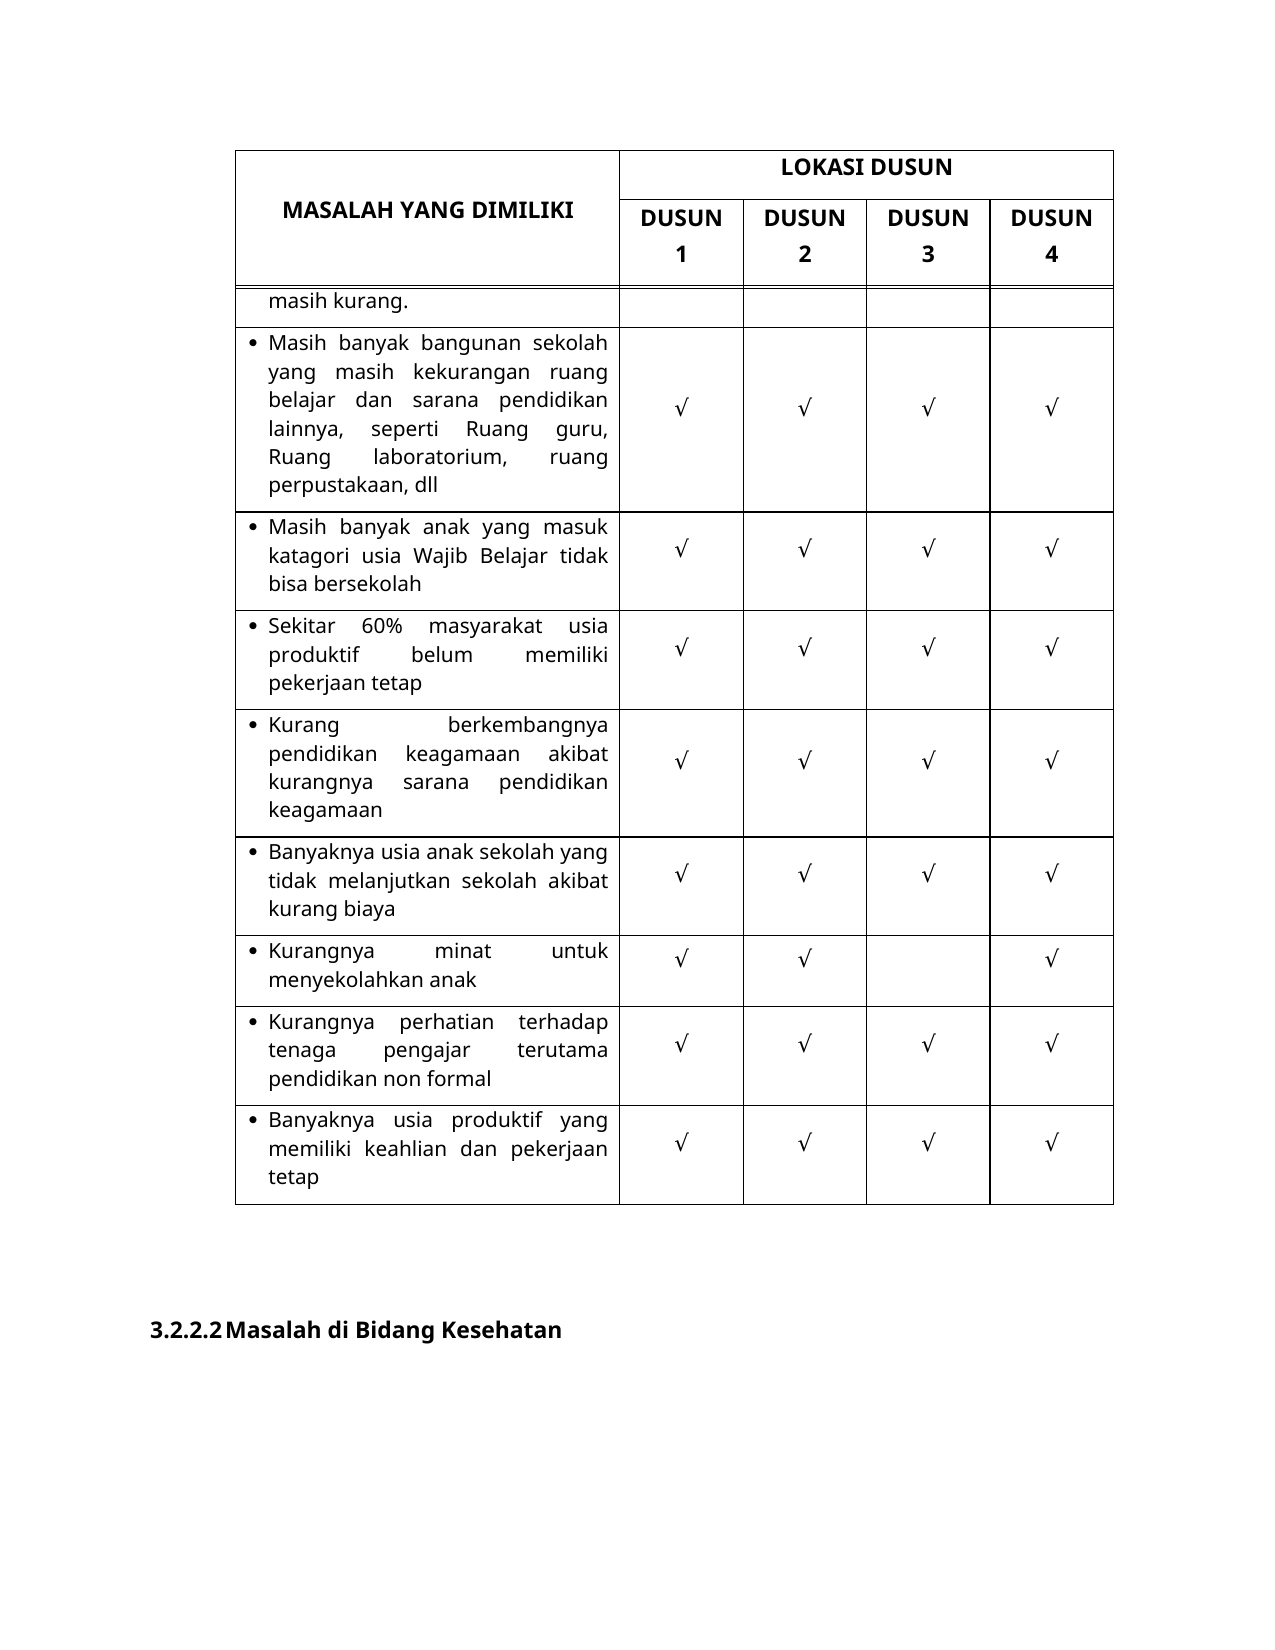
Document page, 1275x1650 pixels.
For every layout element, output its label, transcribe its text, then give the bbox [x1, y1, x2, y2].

table_cell √ [620, 289, 743, 327]
table_cell √ [744, 513, 866, 610]
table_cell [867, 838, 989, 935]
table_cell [236, 289, 619, 327]
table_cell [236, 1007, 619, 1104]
table_cell √ [744, 710, 866, 836]
table_cell DUSUN 4 [991, 200, 1113, 285]
table_cell √ [620, 328, 743, 511]
table_header MASALAH YANG DIMILIKI [236, 151, 619, 285]
table_cell √ [867, 710, 989, 836]
table_cell Banyaknya usia anak sekolah yang tidak melanjutkan sekolah akibat kurang biaya [236, 838, 619, 935]
table_cell Masih banyak bangunan sekolah yang masih kekurangan ruang belajar dan sarana pendidikan lainnya, seperti Ruang guru, Ruang laboratorium, ruang perpustakaan, dll [236, 328, 619, 511]
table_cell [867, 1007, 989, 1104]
table_cell √ [867, 513, 989, 610]
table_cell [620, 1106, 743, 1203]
table_cell Sekitar 60% masyarakat usia produktif belum memiliki pekerjaan tetap [236, 611, 619, 709]
table_cell Kurang berkembangnya pendidikan keagamaan akibat kurangnya sarana pendidikan keagamaan [236, 710, 619, 836]
table_cell √ [991, 328, 1113, 511]
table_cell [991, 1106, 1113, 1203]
table_cell DUSUN 3 [867, 200, 989, 285]
table_cell √ [991, 513, 1113, 610]
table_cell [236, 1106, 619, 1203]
table_cell √ [744, 611, 866, 709]
table_cell √ [991, 289, 1113, 327]
table_header LOKASI DUSUN [620, 151, 1113, 199]
table_cell √ [744, 328, 866, 511]
table_cell √ [620, 513, 743, 610]
table_cell √ [620, 611, 743, 709]
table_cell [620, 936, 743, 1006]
table_cell √ [867, 328, 989, 511]
table_cell DUSUN 1 [620, 200, 743, 285]
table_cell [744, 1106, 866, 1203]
table_cell √ [620, 838, 743, 935]
table_cell √ [867, 289, 989, 327]
table_cell √ [744, 289, 866, 327]
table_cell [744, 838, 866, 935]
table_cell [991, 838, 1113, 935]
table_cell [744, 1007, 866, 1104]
list Masalah di Bidang Kesehatan [150, 1314, 1125, 1346]
table_cell DUSUN 2 [744, 200, 866, 285]
table_cell √ [991, 611, 1113, 709]
table_cell √ [991, 710, 1113, 836]
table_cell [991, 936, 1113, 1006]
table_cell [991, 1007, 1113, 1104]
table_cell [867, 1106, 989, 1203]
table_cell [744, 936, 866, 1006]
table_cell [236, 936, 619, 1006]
table_cell √ [620, 710, 743, 836]
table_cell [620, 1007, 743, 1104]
table_cell √ [867, 611, 989, 709]
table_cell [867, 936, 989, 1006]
table_cell Masih banyak anak yang masuk katagori usia Wajib Belajar tidak bisa bersekolah [236, 513, 619, 610]
